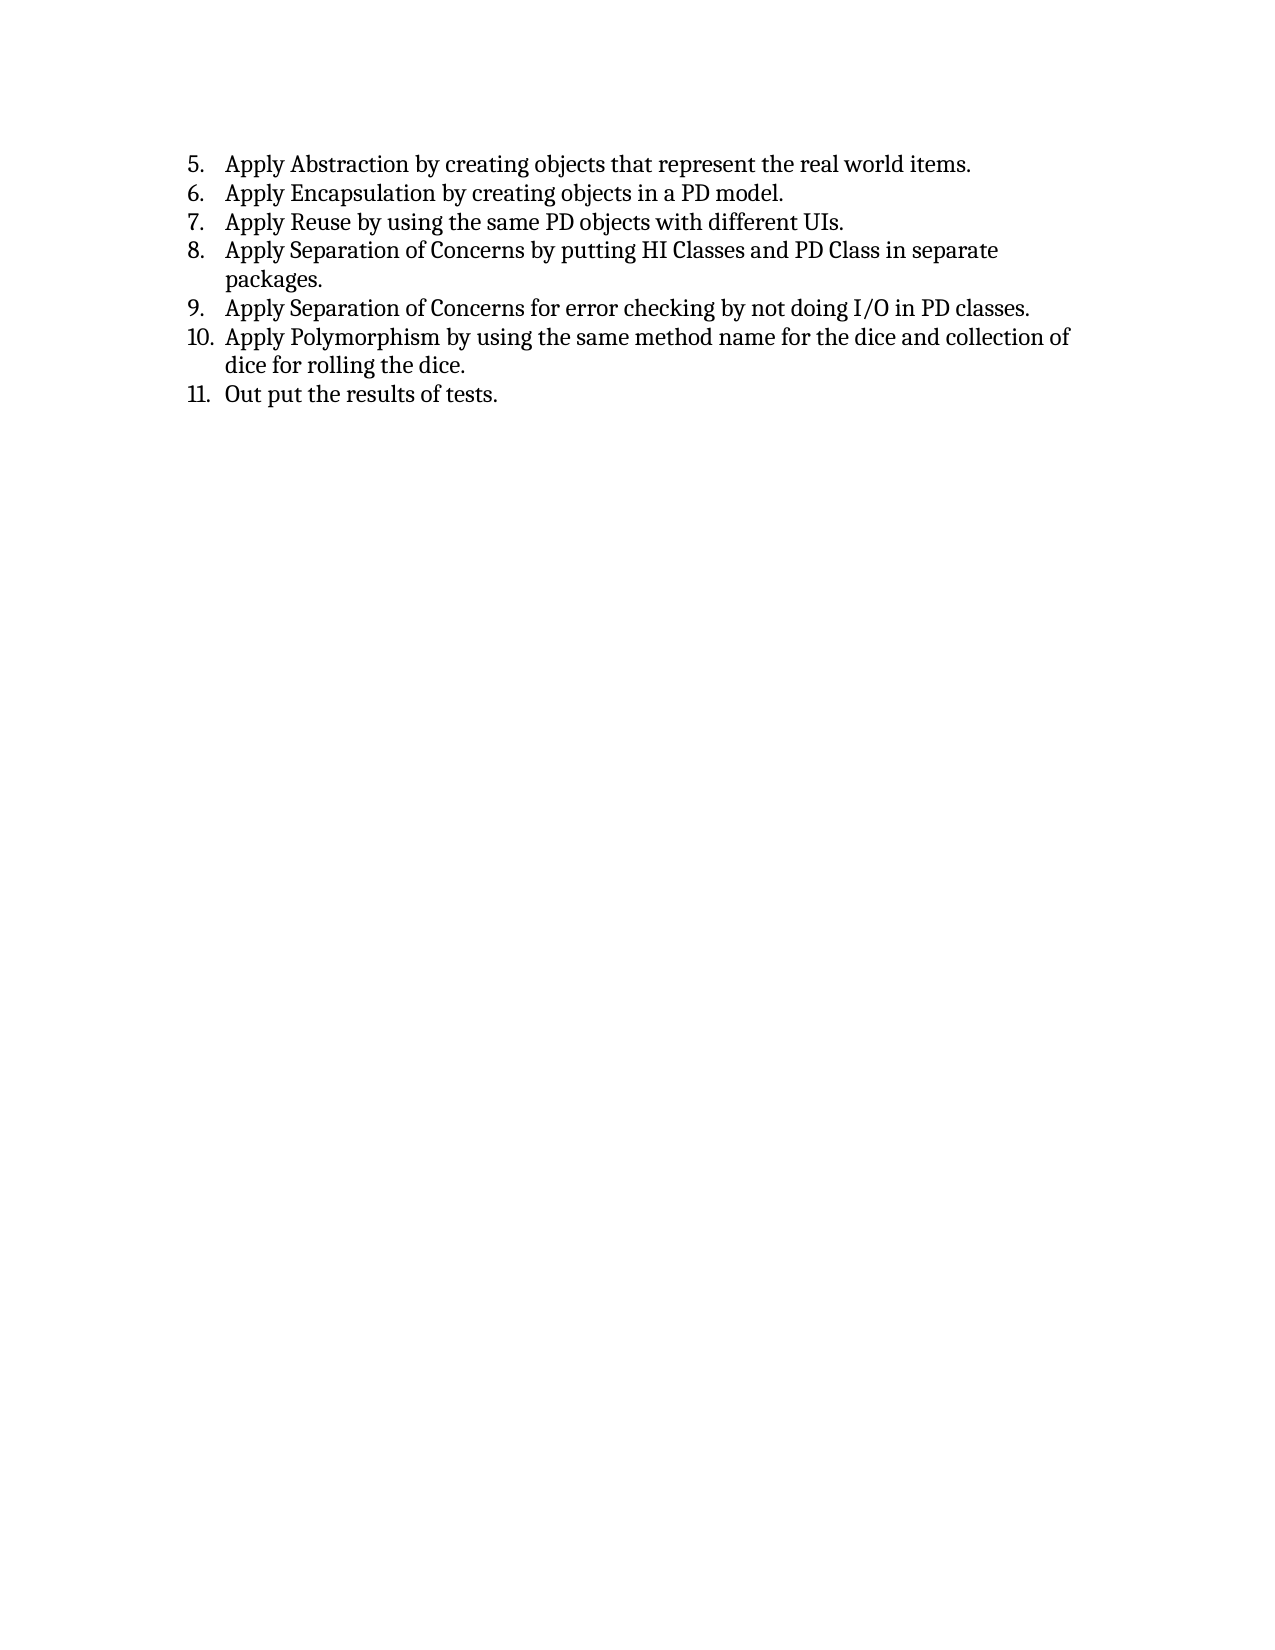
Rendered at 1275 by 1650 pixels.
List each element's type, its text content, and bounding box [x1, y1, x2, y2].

list Apply Separation of Concerns for error checking by not doing I/O in PD classes. [187, 294, 1087, 322]
list Apply Abstraction by creating objects that represent the real world items. [187, 150, 1087, 179]
list Out put the results of tests. [187, 380, 1087, 409]
list Apply Reuse by using the same PD objects with different UIs. [187, 207, 1087, 236]
list Apply Separation of Concerns by putting HI Classes and PD Class in separate packages. [187, 236, 1087, 294]
list Apply Polymorphism by using the same method name for the dice and collection of dice for rolling the dice. [187, 322, 1087, 380]
list Apply Encapsulation by creating objects in a PD model. [187, 179, 1087, 207]
